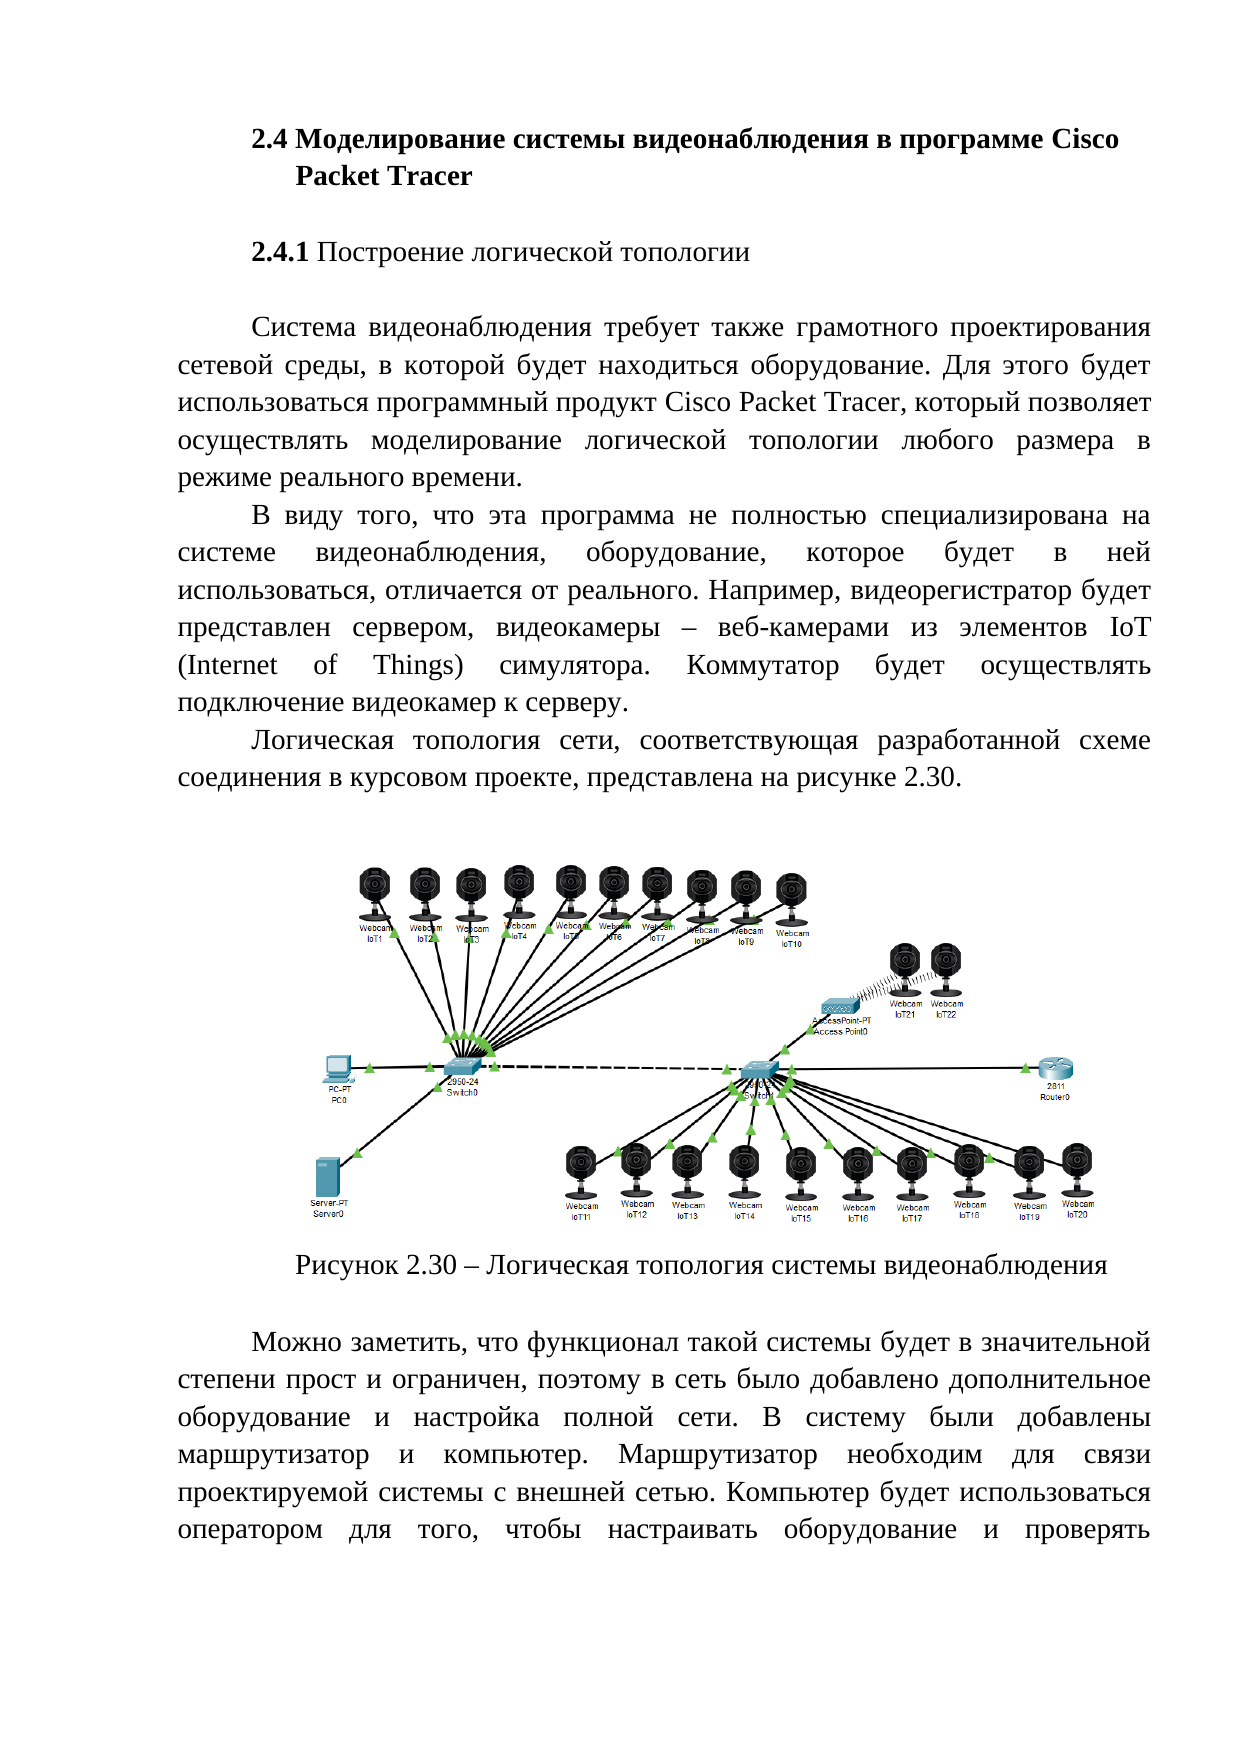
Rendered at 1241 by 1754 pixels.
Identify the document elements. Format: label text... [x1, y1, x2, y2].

text Система видеонаблюдения требует также грамотного проектирования сетевой среды, в которой будет находиться оборудование. Для этого будет использоваться программный продукт Cisco Packet Tracer, который позволяет осуществлять моделирование логической топологии любого размера в режиме реального времени. [177, 306, 1152, 493]
text В виду того, что эта программа не полностью специализирована на системе видеонаблюдения, оборудование, которое будет в ней использоваться, отличается от реального. Например, видеорегистратор будет представлен сервером, видеокамеры – веб-камерами из элементов IoT (Internet of Things) симулятора. Коммутатор будет осуществлять подключение видеокамер к серверу. [177, 493, 1152, 718]
picture [272, 830, 1131, 1245]
text Packet Tracer [177, 156, 1152, 193]
text Рисунок 2.30 – Логическая топология системы видеонаблюдения [177, 1245, 1152, 1282]
text 2.4 Моделирование системы видеонаблюдения в программе Cisco [177, 118, 1152, 156]
text 2.4.1 Построение логической топологии [177, 231, 1152, 268]
text Логическая топология сети, соответствующая разработанной схеме соединения в курсовом проекте, представлена на рисунке 2.30. [177, 718, 1152, 793]
